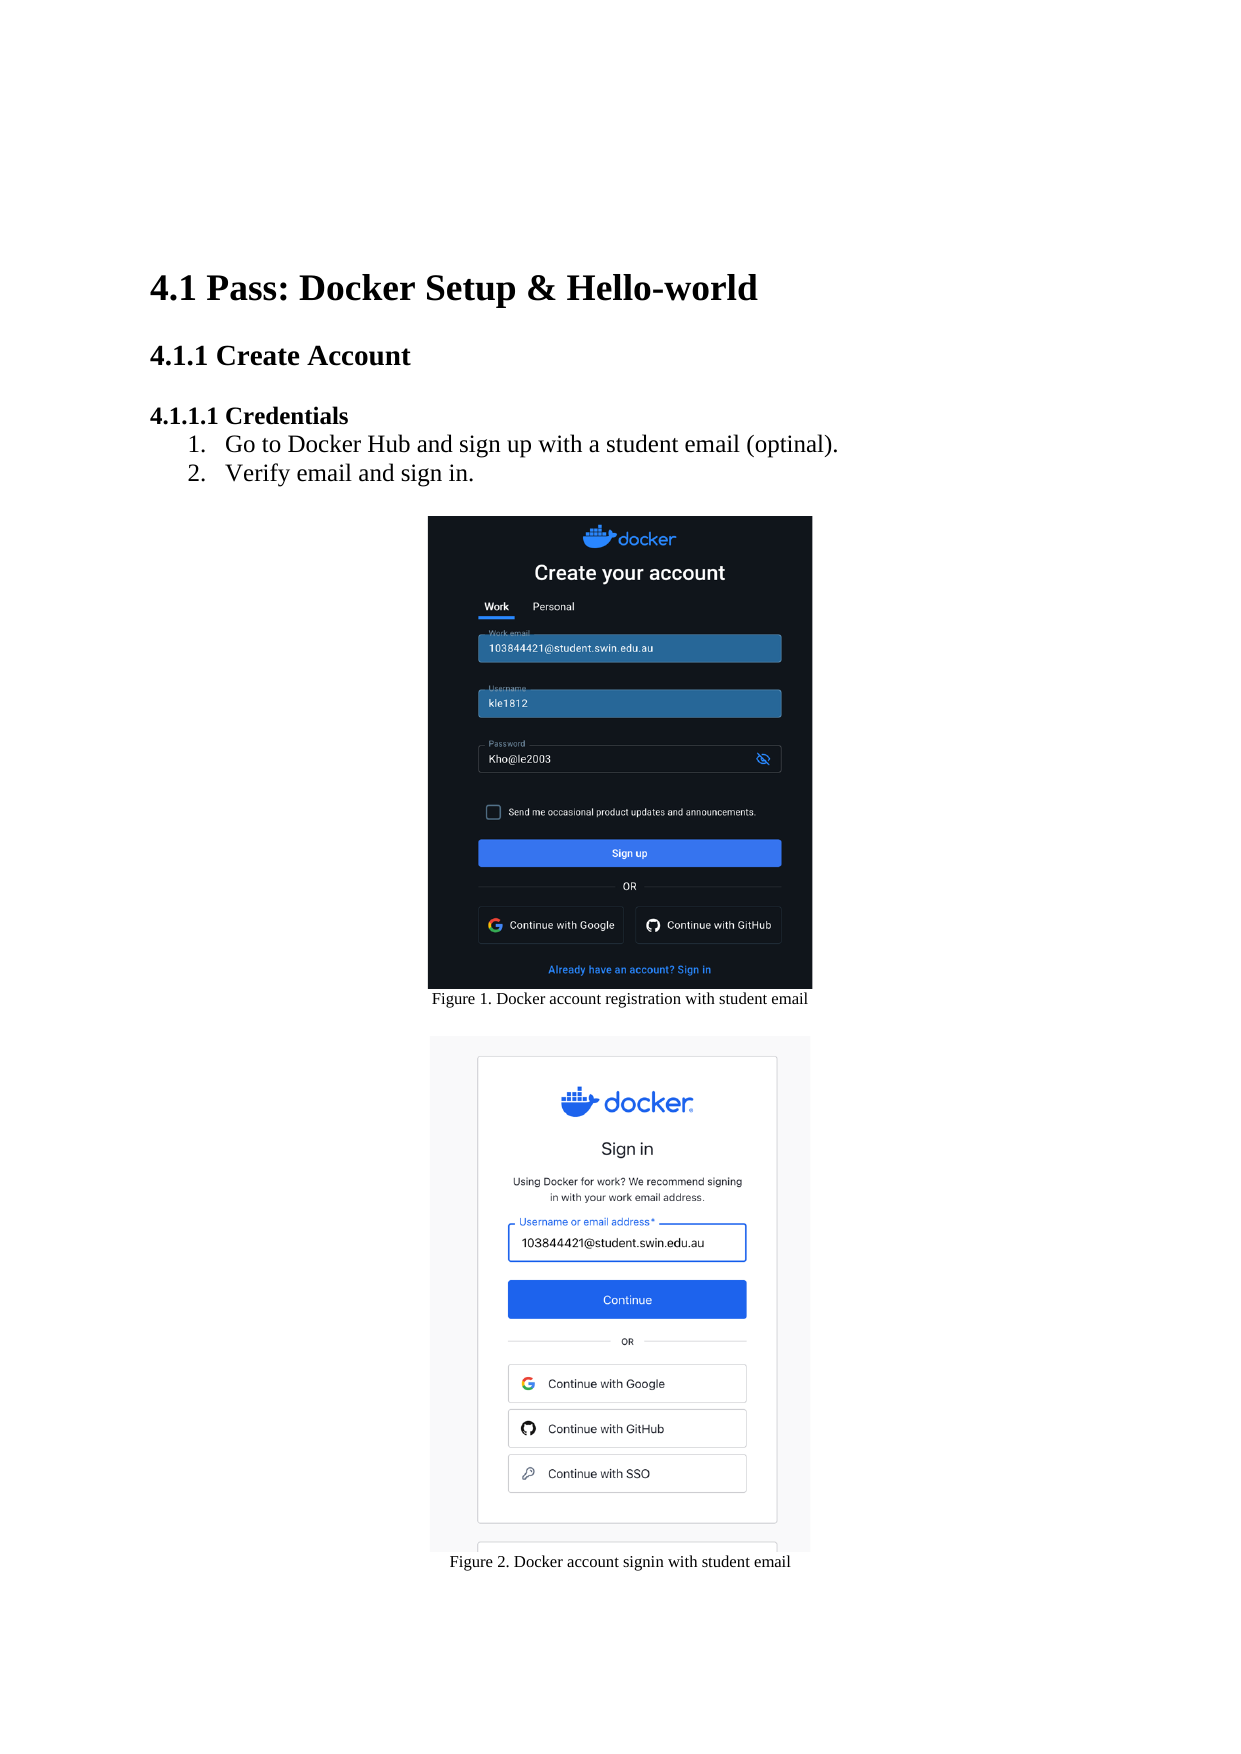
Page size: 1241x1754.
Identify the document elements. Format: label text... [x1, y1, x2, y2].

picture [427, 516, 813, 989]
picture [429, 1036, 811, 1552]
text Figure 1. Docker account registration with student email [150, 988, 1090, 1008]
text 4.1.1.1 Credentials [150, 401, 1090, 429]
text 4.1.1 Create Account [150, 338, 1090, 372]
list Go to Docker Hub and sign up with a student email (optinal). [187, 429, 1090, 458]
text Figure 2. Docker account signin with student email [150, 1551, 1090, 1571]
list Verify email and sign in. [187, 458, 1090, 487]
text 4.1 Pass: Docker Setup & Hello-world [150, 266, 1090, 309]
